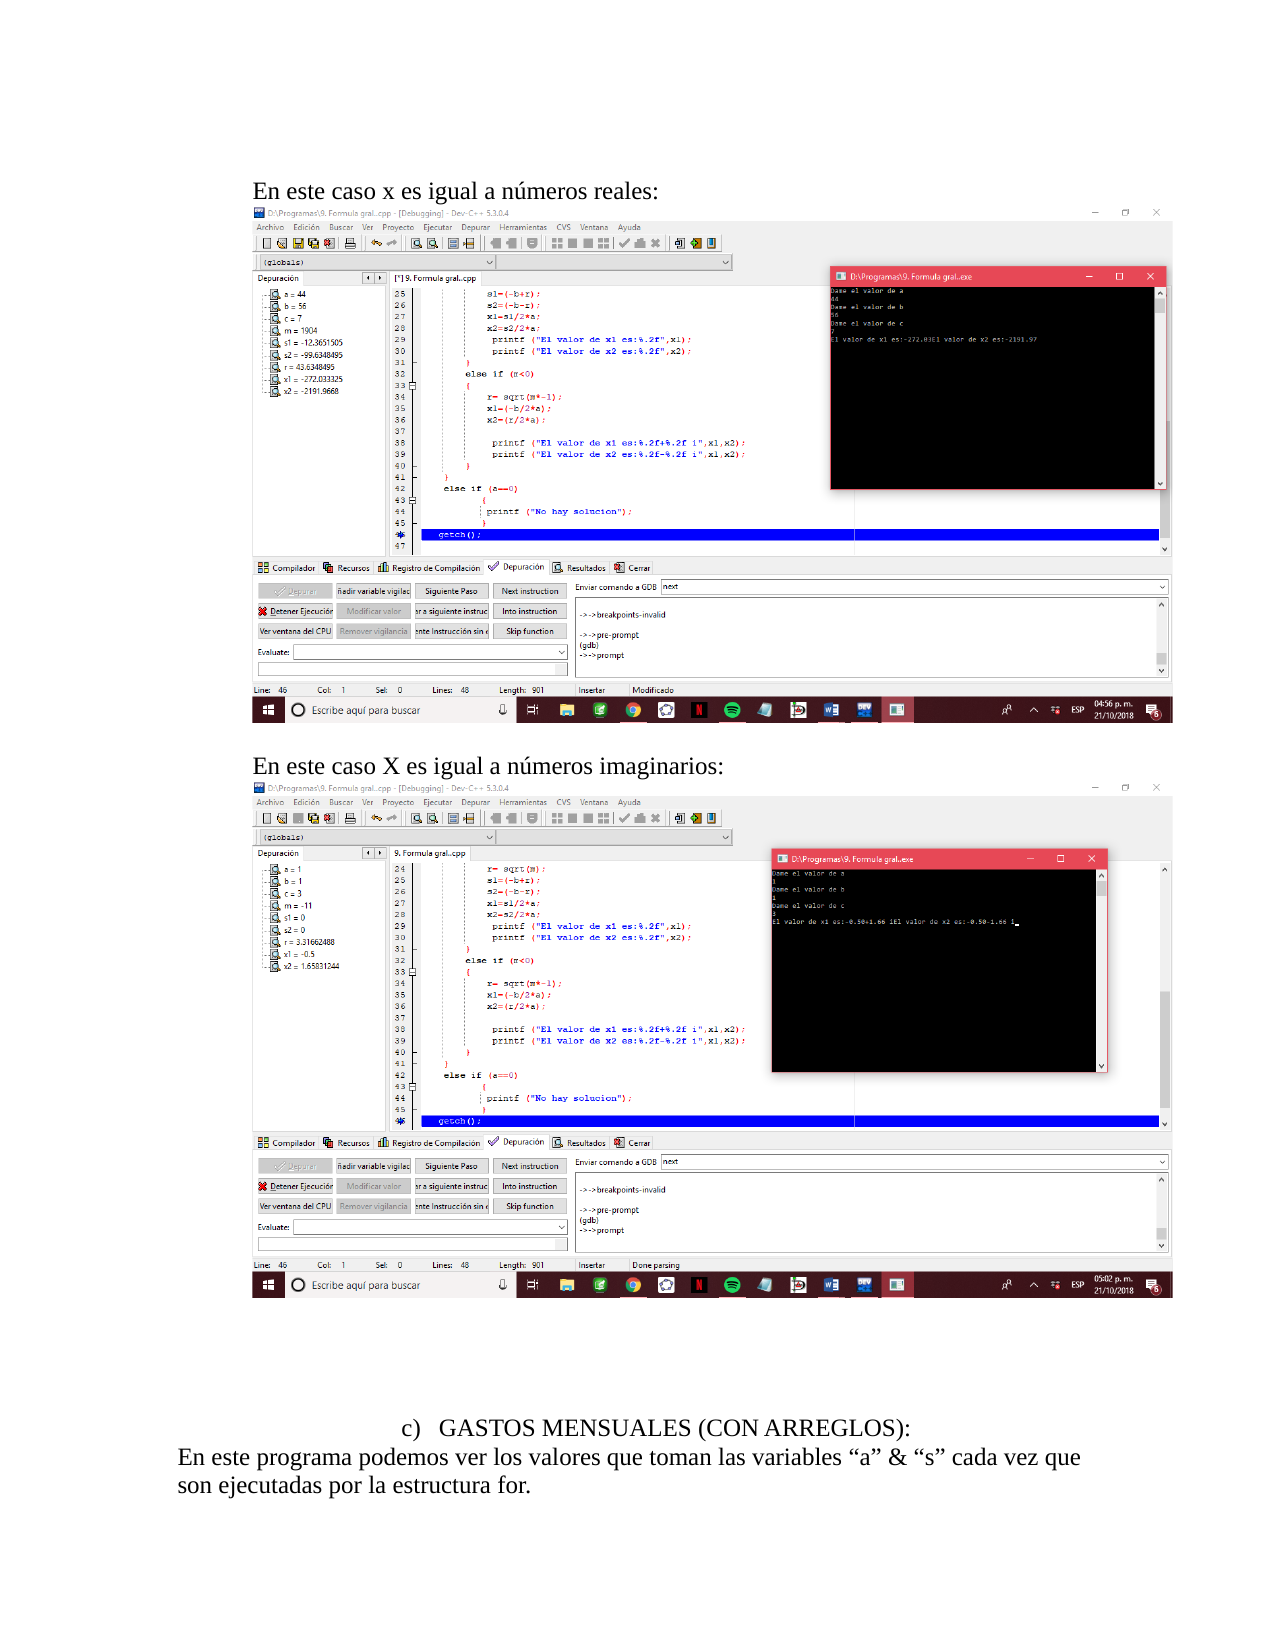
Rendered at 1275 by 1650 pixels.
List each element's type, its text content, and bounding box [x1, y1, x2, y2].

text En este programa podemos ver los valores que toman las variables “a” & “s” cada vez que son ejecutadas por la estructura for. [177, 1442, 1098, 1499]
list GASTOS MENSUALES (CON ARREGLOS): [215, 1413, 1098, 1442]
list En este caso x es igual a números reales: [252, 176, 1098, 205]
picture [252, 205, 1173, 723]
picture [252, 780, 1173, 1298]
list En este caso X es igual a números imaginarios: [252, 751, 1098, 780]
